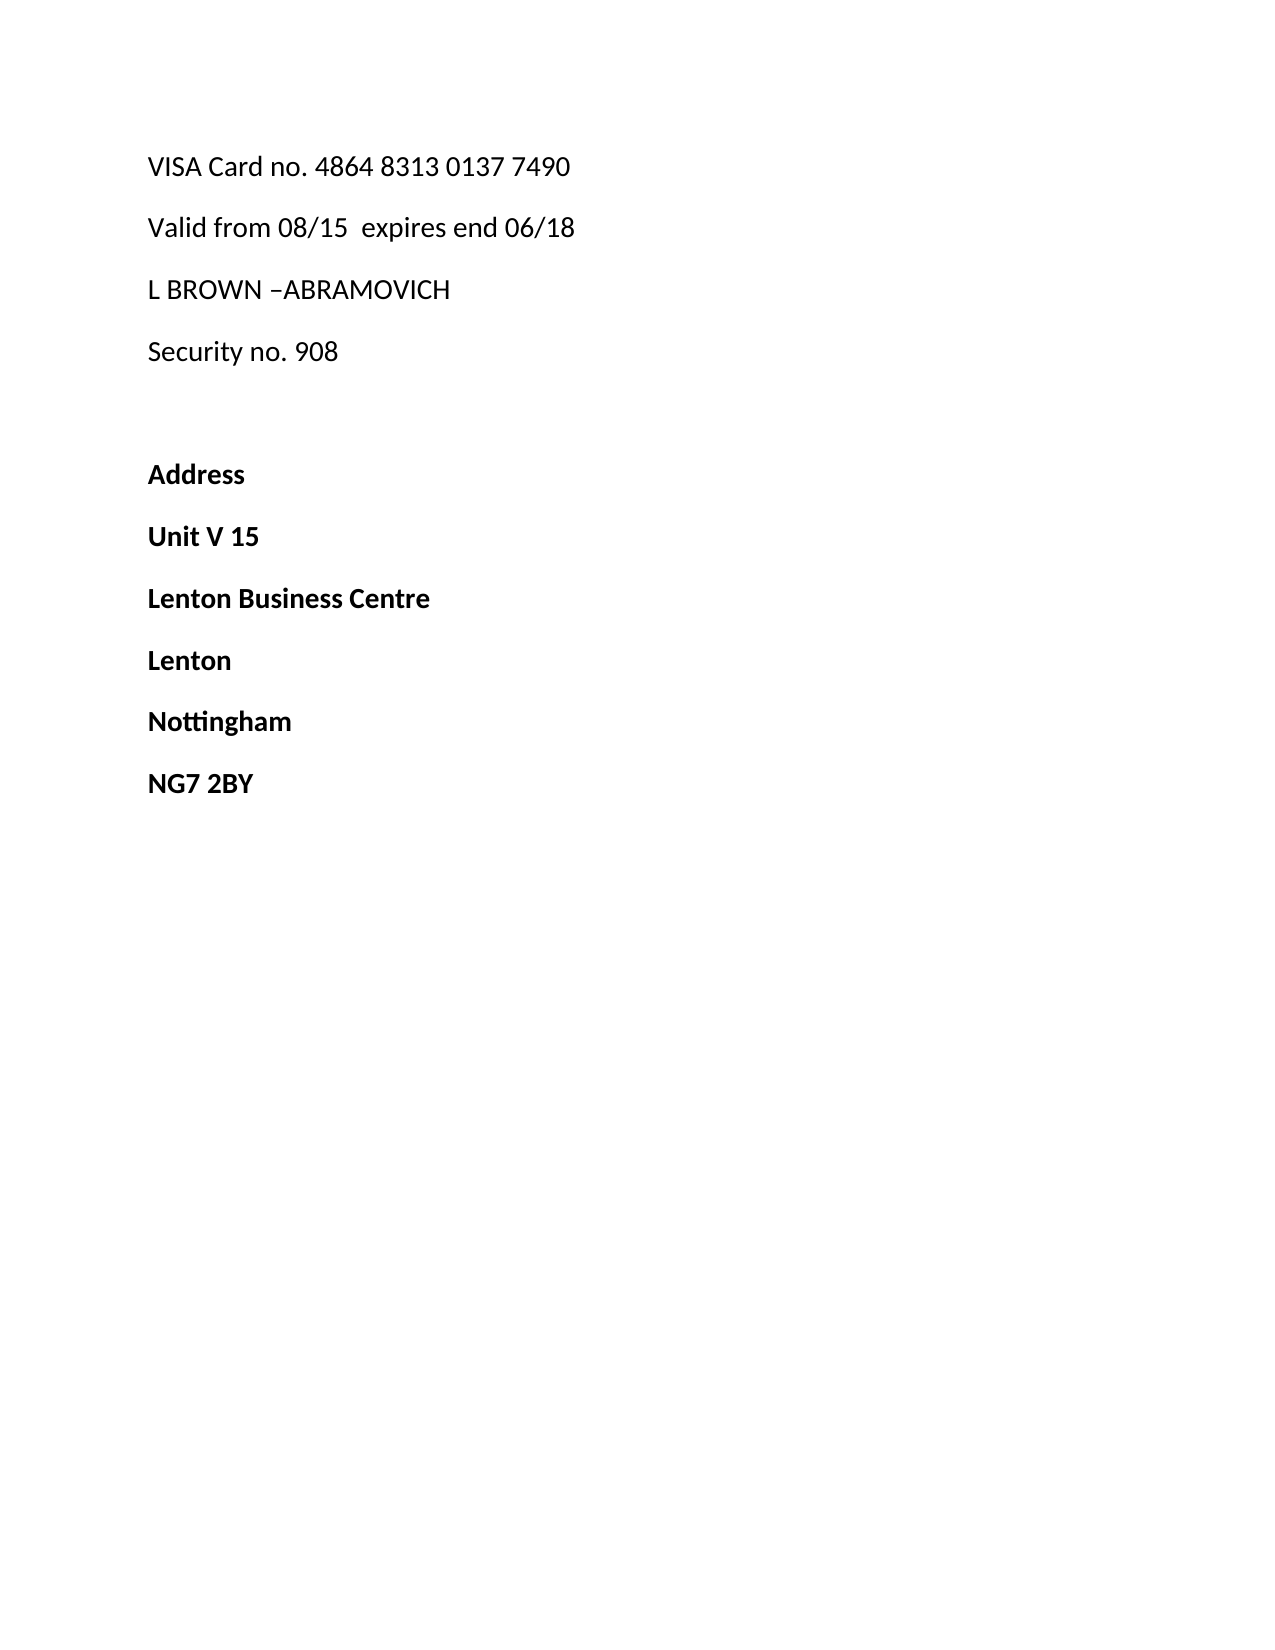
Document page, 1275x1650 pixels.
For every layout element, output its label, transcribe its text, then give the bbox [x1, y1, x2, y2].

text VISA Card no. 4864 8313 0137 7490 [148, 148, 1127, 183]
text L BROWN –ABRAMOVICH [148, 271, 1127, 307]
text Security no. 908 [148, 333, 1127, 368]
text Unit V 15 [148, 518, 1127, 554]
text Nottingham [148, 703, 1127, 739]
text NG7 2BY [148, 765, 1127, 801]
text Lenton Business Centre [148, 580, 1127, 616]
text Valid from 08/15 expires end 06/18 [148, 209, 1127, 245]
text Address [148, 456, 1127, 492]
text Lenton [148, 642, 1127, 677]
